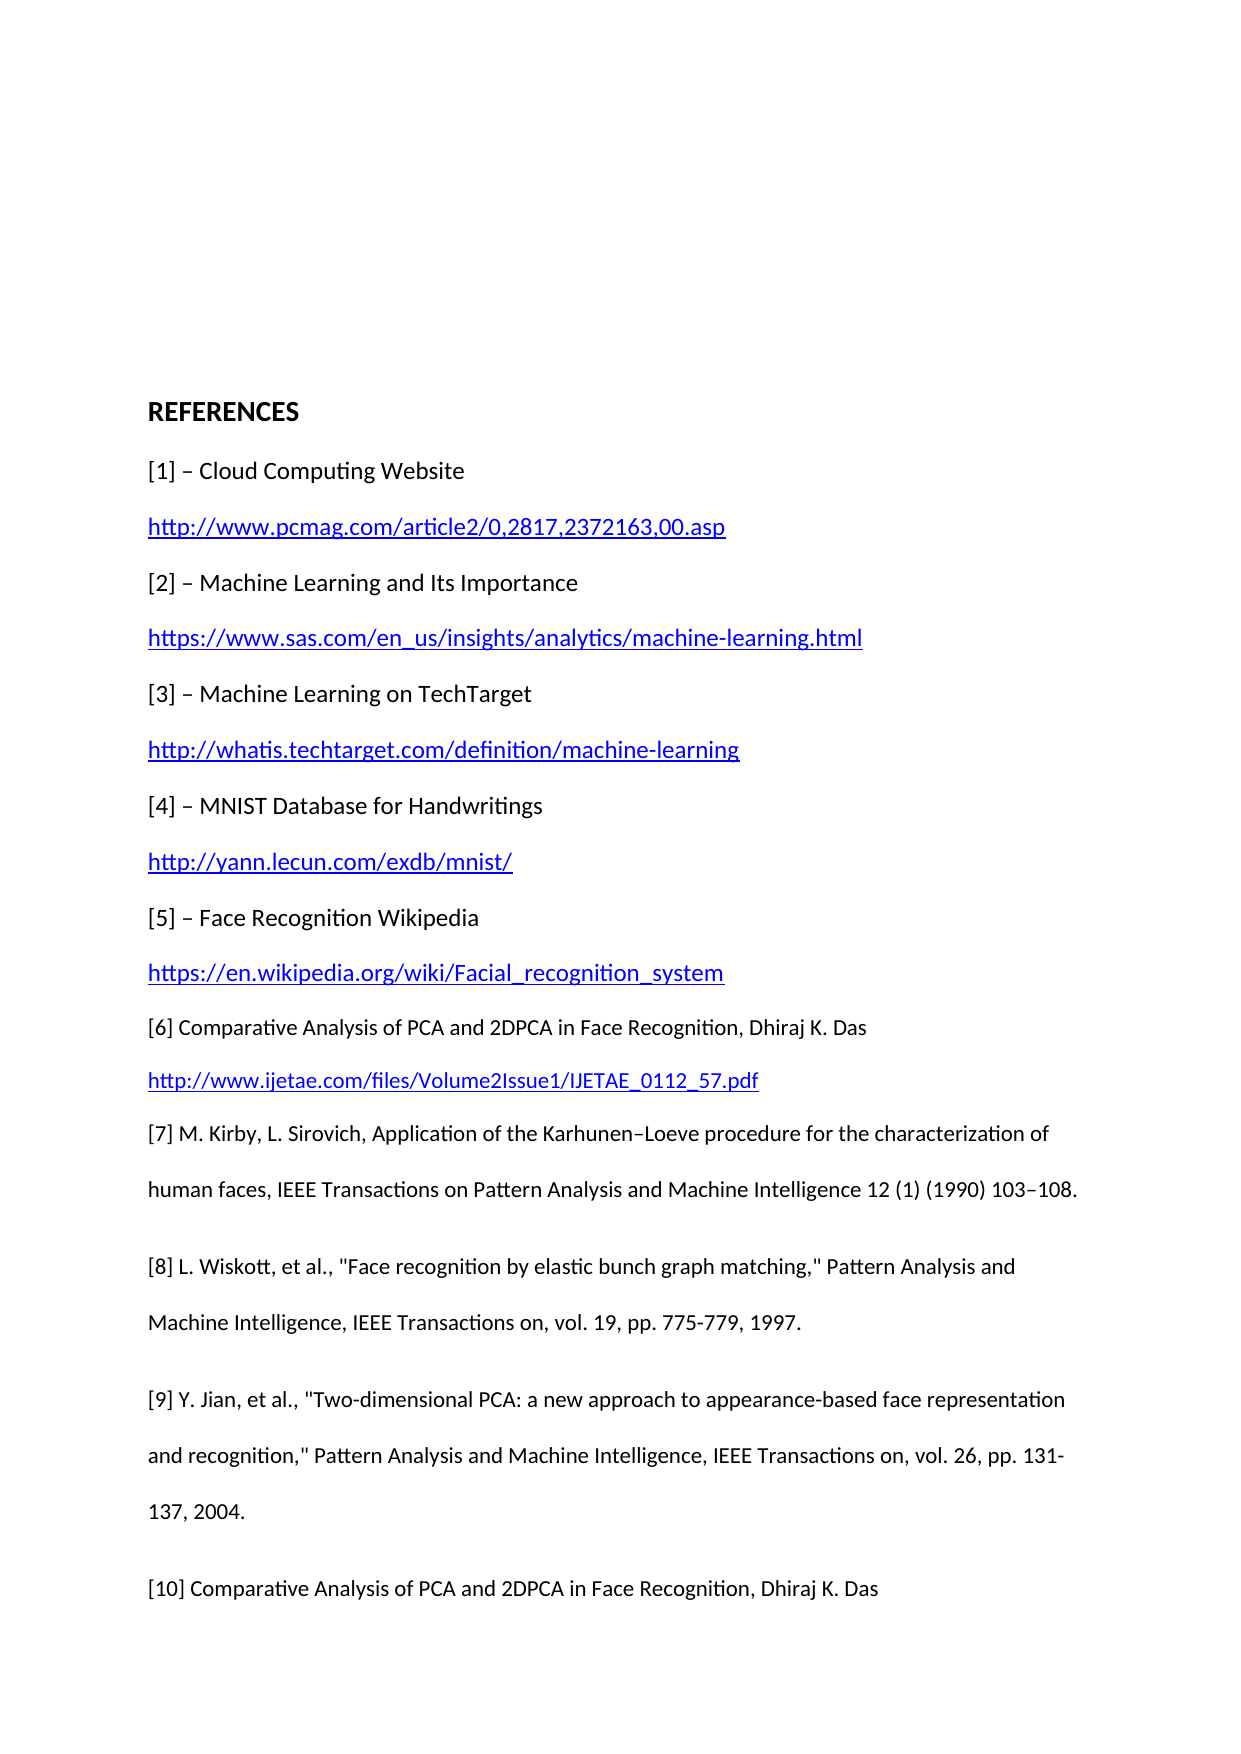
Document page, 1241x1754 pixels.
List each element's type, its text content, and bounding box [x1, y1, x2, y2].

text https://en.wikipedia.org/wiki/Facial_recognition_system [148, 957, 1093, 988]
text [7] M. Kirby, L. Sirovich, Application of the Karhunen–Loeve procedure for the characterization of human faces, IEEE Transactions on Pattern Analysis and Machine Intelligence 12 (1) (1990) 103–108. [148, 1119, 1093, 1203]
text REFERENCES [148, 393, 1093, 429]
text [4] – MNIST Database for Handwritings [148, 790, 1093, 821]
text [1] – Cloud Computing Website [148, 455, 1093, 486]
text [9] Y. Jian, et al., "Two-dimensional PCA: a new approach to appearance-based face representation and recognition," Pattern Analysis and Machine Intelligence, IEEE Transactions on, vol. 26, pp. 131-137, 2004. [148, 1385, 1093, 1525]
text [2] – Machine Learning and Its Importance [148, 567, 1093, 597]
text http://yann.lecun.com/exdb/mnist/ [148, 846, 1093, 876]
text http://www.pcmag.com/article2/0,2817,2372163,00.asp [148, 511, 1093, 541]
text [10] Comparative Analysis of PCA and 2DPCA in Face Recognition, Dhiraj K. Das [148, 1574, 1093, 1602]
text [5] – Face Recognition Wikipedia [148, 902, 1093, 932]
text http://www.ijetae.com/files/Volume2Issue1/IJETAE_0112_57.pdf [148, 1066, 1093, 1094]
text https://www.sas.com/en_us/insights/analytics/machine-learning.html [148, 622, 1093, 653]
text [6] Comparative Analysis of PCA and 2DPCA in Face Recognition, Dhiraj K. Das [148, 1013, 1093, 1041]
text [3] – Machine Learning on TechTarget [148, 678, 1093, 709]
text http://whatis.techtarget.com/definition/machine-learning [148, 734, 1093, 765]
text [8] L. Wiskott, et al., "Face recognition by elastic bunch graph matching," Pattern Analysis and Machine Intelligence, IEEE Transactions on, vol. 19, pp. 775-779, 1997. [148, 1252, 1093, 1336]
